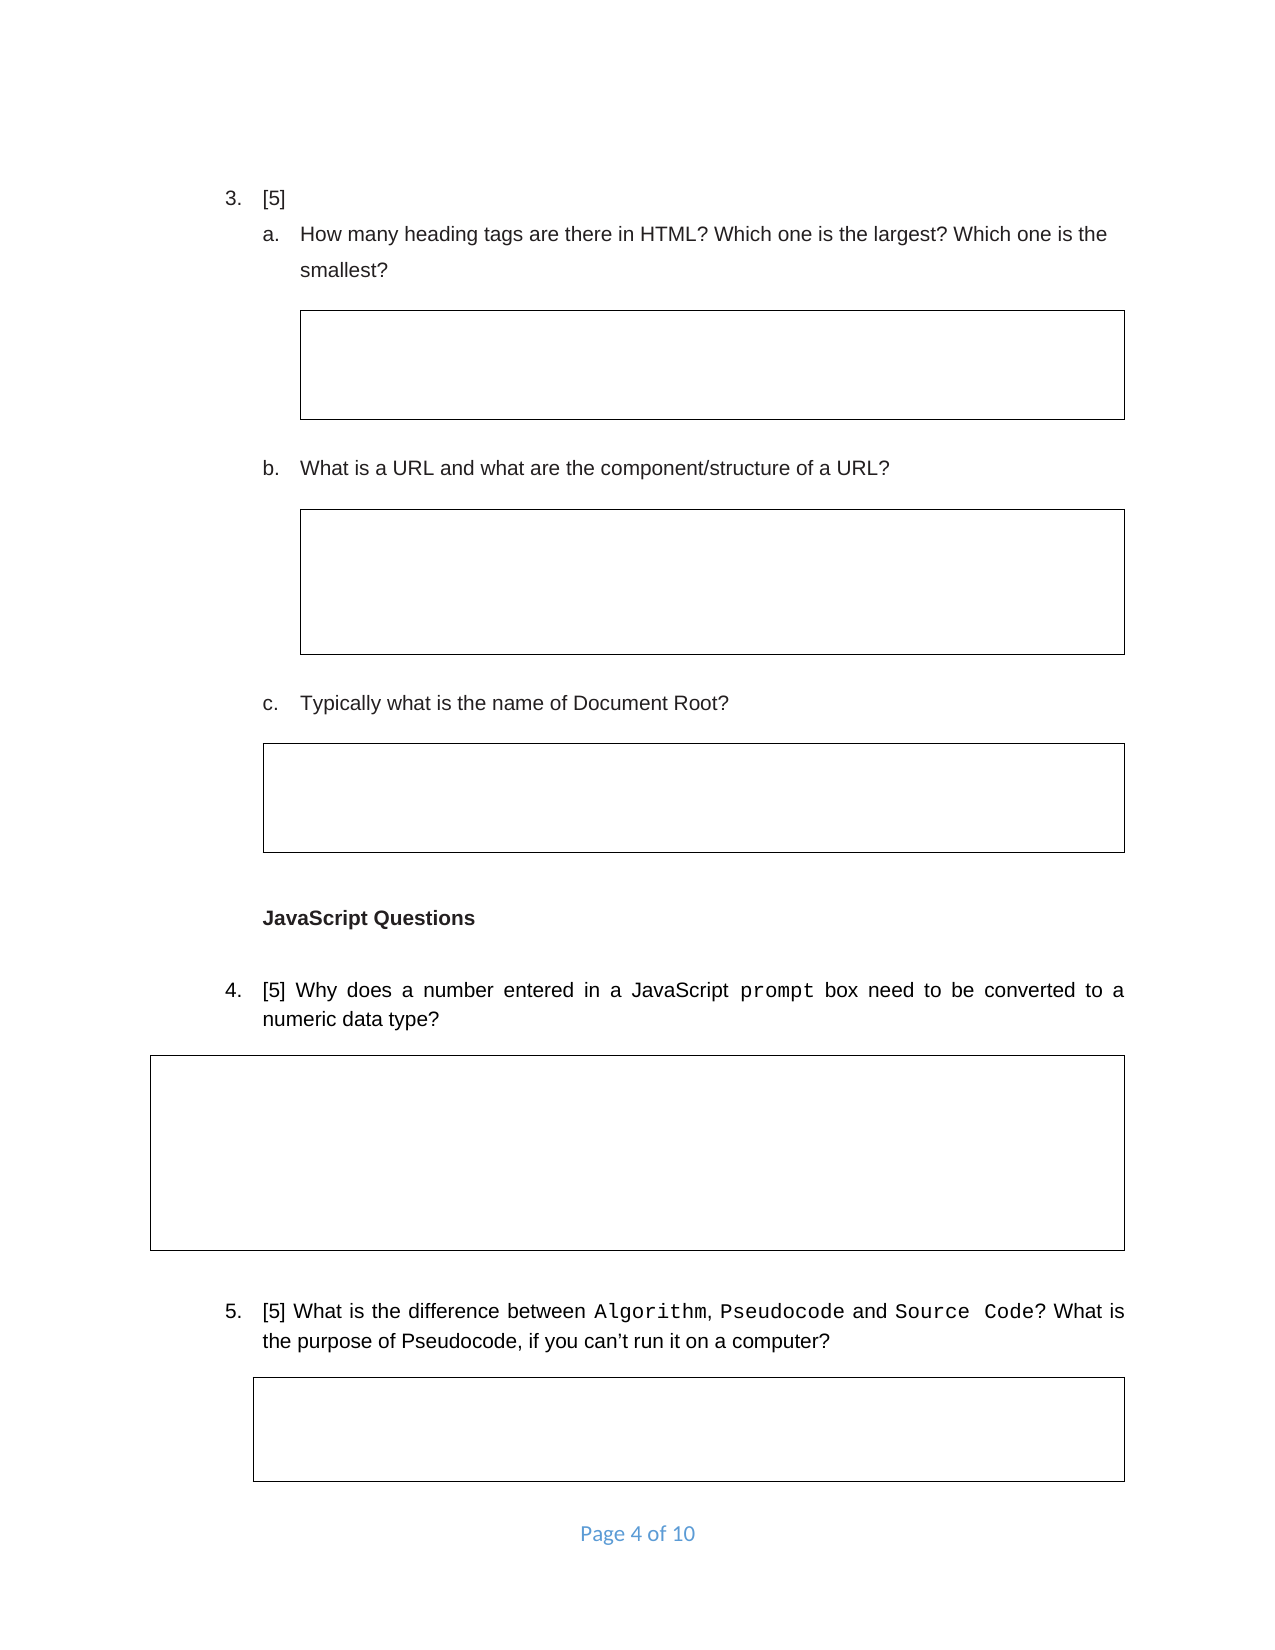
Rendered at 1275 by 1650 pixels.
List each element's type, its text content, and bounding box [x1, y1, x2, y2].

list [5] What is the difference between Algorithm, Pseudocode and Source Code? What is the purpose of Pseudocode, if you can’t run it on a computer? [225, 1299, 1125, 1352]
list What is a URL and what are the component/structure of a URL? [262, 456, 1125, 480]
list [5] [225, 186, 1125, 210]
list Typically what is the name of Document Root? [262, 691, 1125, 714]
list How many heading tags are there in HTML? Which one is the largest? Which one is the smallest? [262, 222, 1125, 282]
list [5] Why does a number entered in a JavaScript prompt box need to be converted to a numeric data type? [225, 978, 1125, 1031]
table_header [151, 1056, 1124, 1250]
table_header [301, 311, 1124, 419]
table_header [264, 744, 1124, 852]
table_header [254, 1378, 1124, 1481]
table_header [301, 510, 1124, 654]
list JavaScript Questions [262, 906, 1125, 930]
